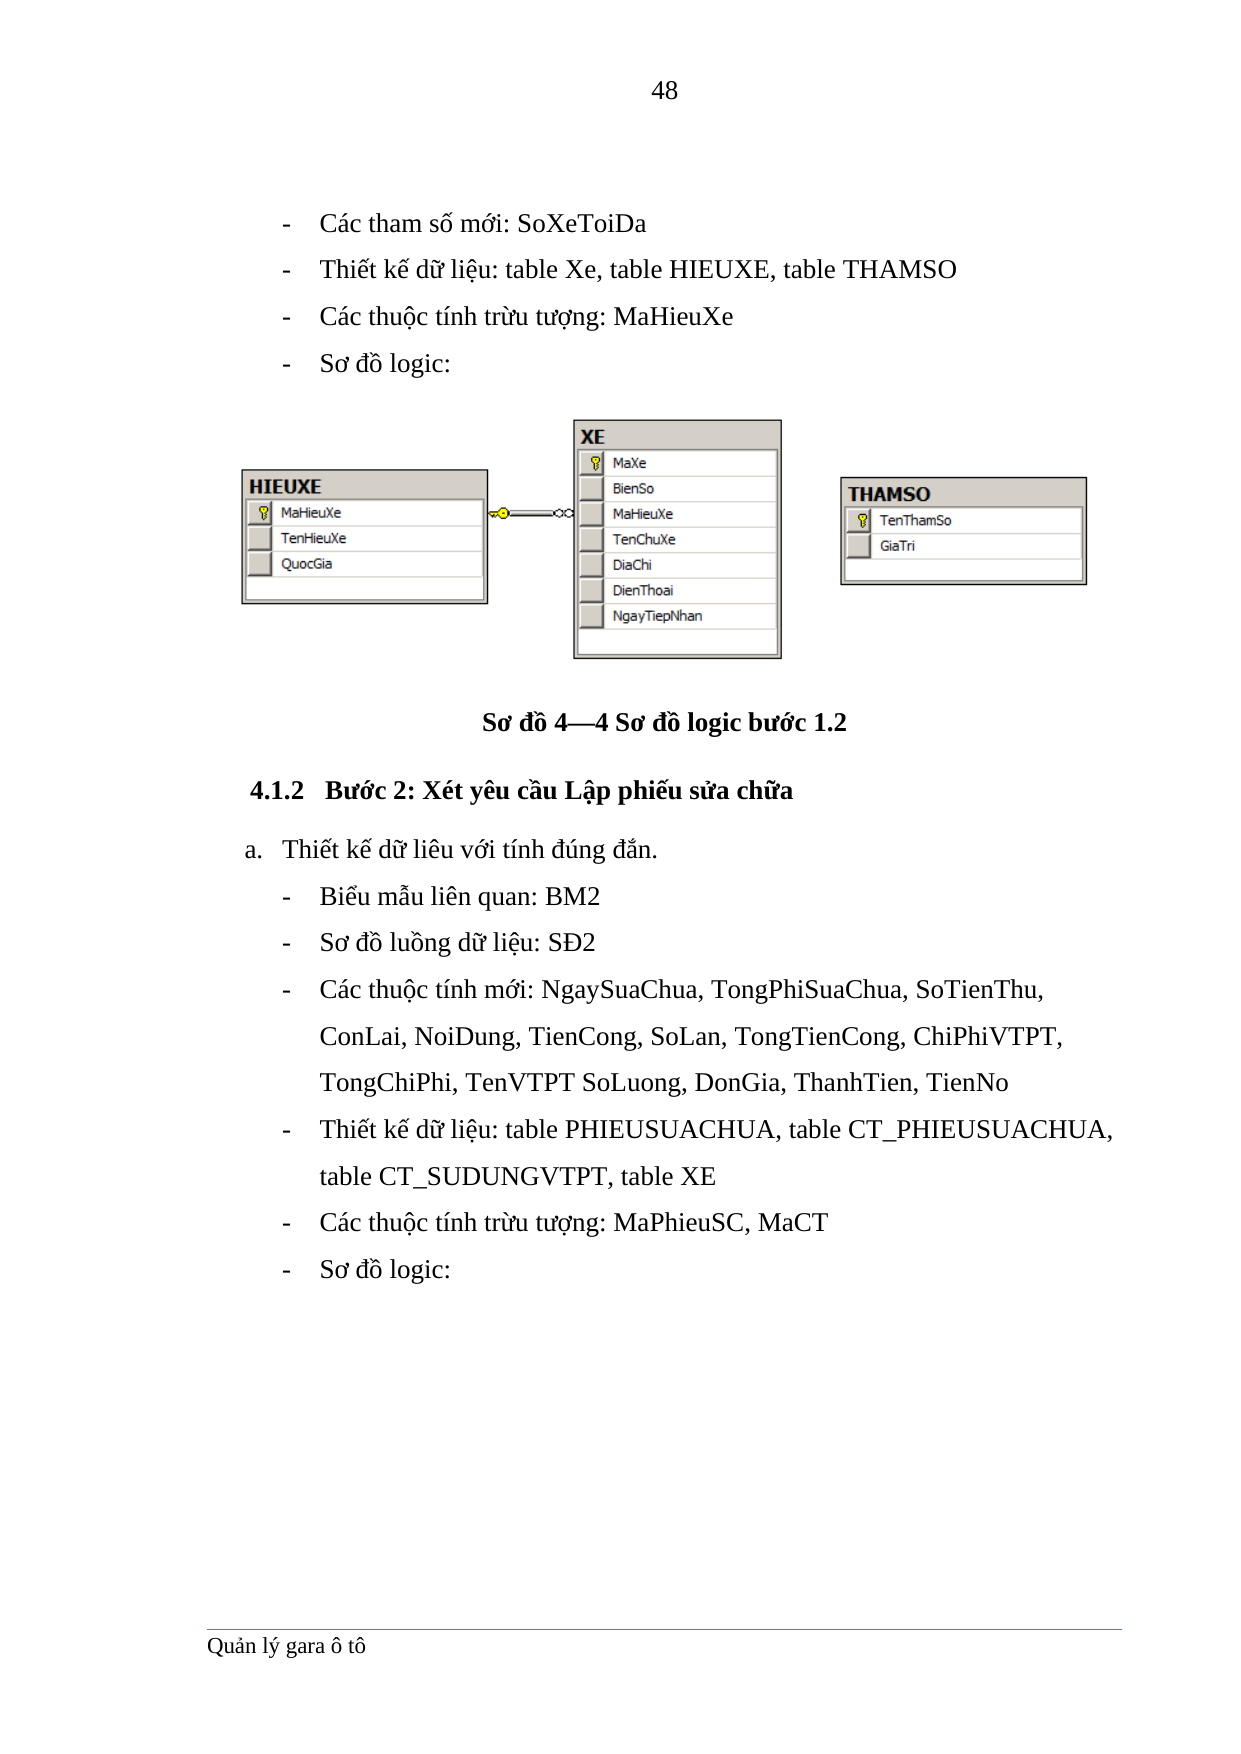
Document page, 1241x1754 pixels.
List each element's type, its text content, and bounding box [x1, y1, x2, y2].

list Các tham số mới: SoXeToiDa [282, 207, 1122, 238]
list Các thuộc tính trừu tượng: MaPhieuSC, MaCT [282, 1206, 1122, 1238]
list Sơ đồ luồng dữ liệu: SĐ2 [282, 926, 1122, 958]
list Biểu mẫu liên quan: BM2 [282, 880, 1122, 911]
list Thiết kế dữ liệu: table PHIEUSUACHUA, table CT_PHIEUSUACHUA, table CT_SUDUNGVTPT, table XE [282, 1113, 1122, 1191]
list Các thuộc tính trừu tượng: MaHieuXe [282, 300, 1122, 331]
subtitle Bước 2: Xét yêu cầu Lập phiếu sửa chữa [250, 774, 1122, 805]
list Sơ đồ logic: [282, 1253, 1122, 1284]
list Thiết kế dữ liệu: table Xe, table HIEUXE, table THAMSO [282, 253, 1122, 284]
list Sơ đồ logic: [282, 347, 1122, 378]
list Các thuộc tính mới: NgaySuaChua, TongPhiSuaChua, SoTienThu, ConLai, NoiDung, TienCong, SoLan, TongTienCong, ChiPhiVTPT, TongChiPhi, TenVTPT SoLuong, DonGia, ThanhTien, TienNo [282, 973, 1122, 1098]
list Thiết kế dữ liêu với tính đúng đắn. [244, 833, 1122, 864]
picture [206, 393, 1119, 691]
